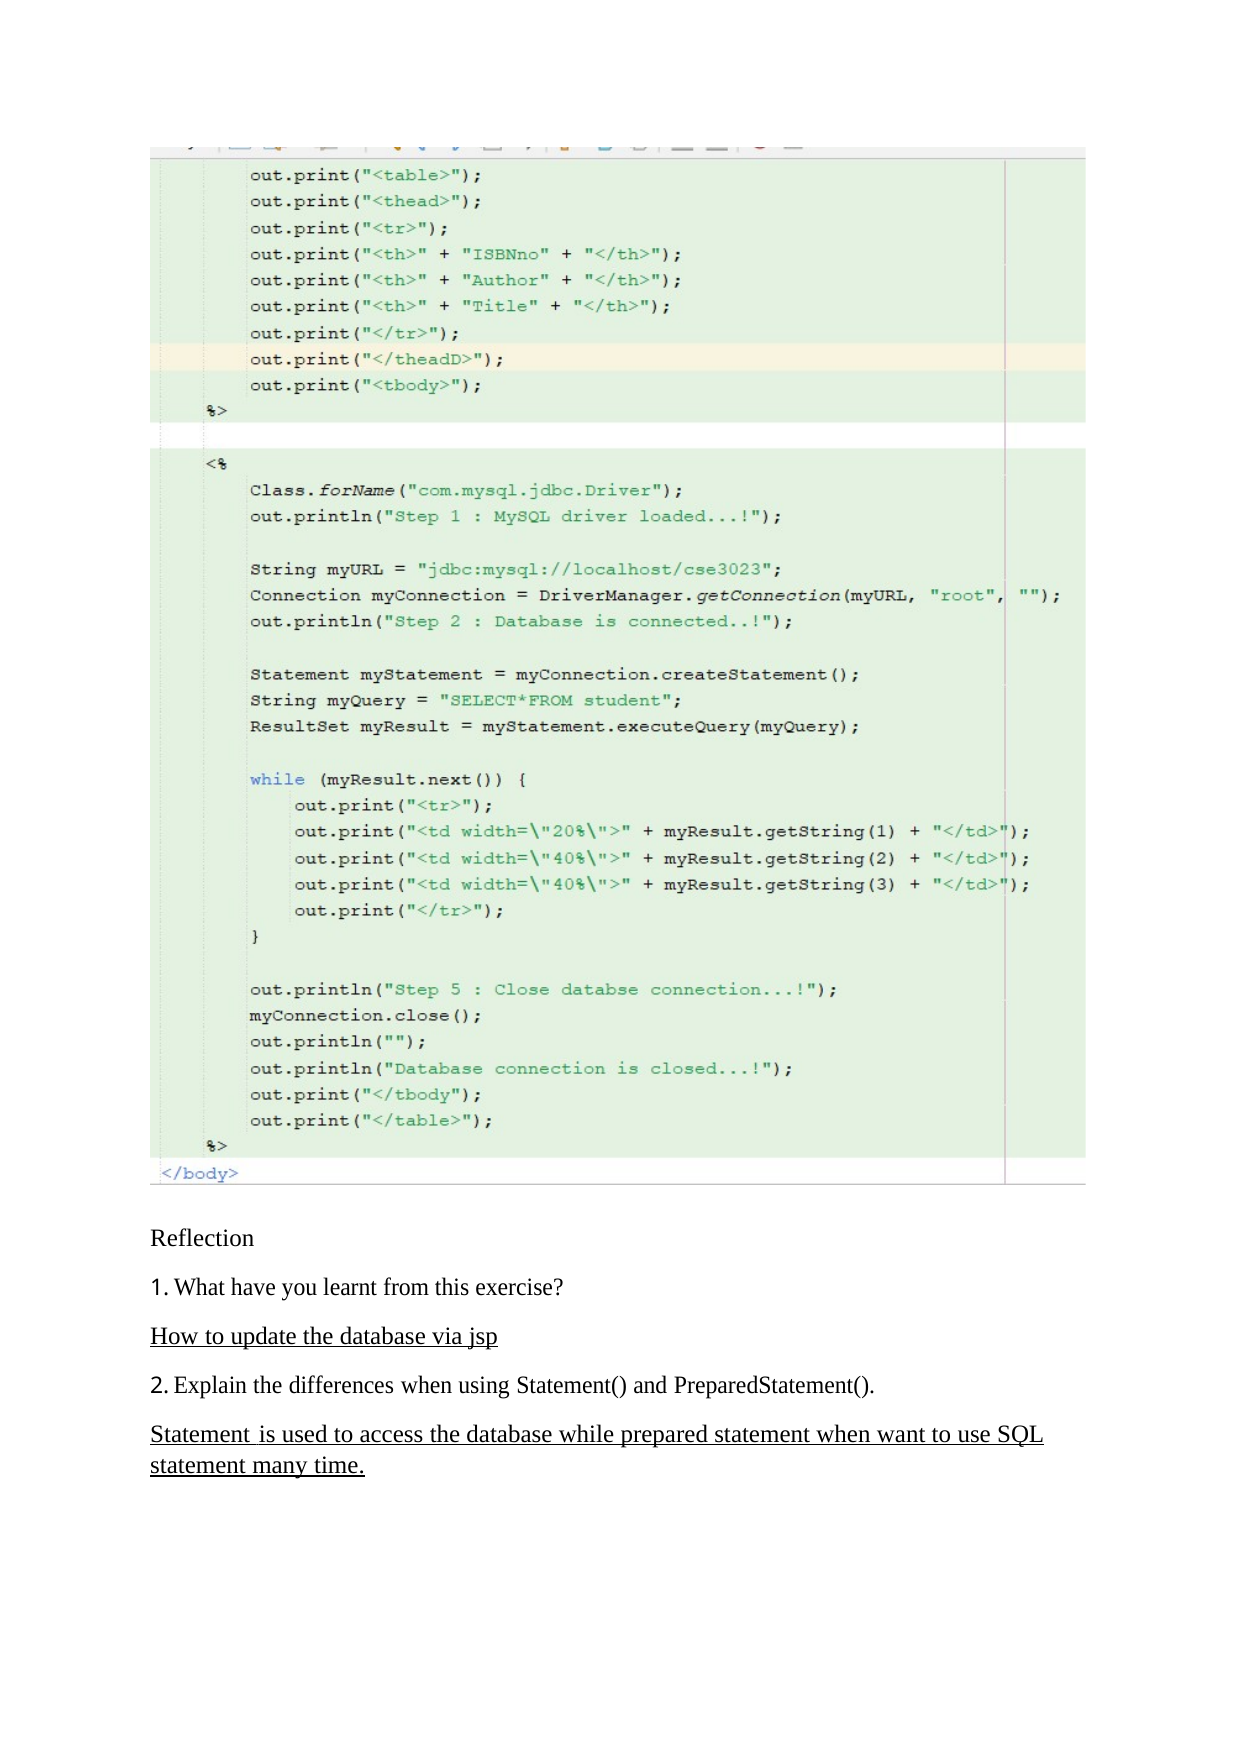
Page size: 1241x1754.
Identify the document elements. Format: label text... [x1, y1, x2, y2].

list What have you learnt from this exercise? How to update the database via jsp [150, 1271, 569, 1350]
list Explain the differences when using Statement() and PreparedStatement(). [150, 1369, 1121, 1401]
text Reflection [150, 1223, 1121, 1252]
picture [150, 147, 1086, 1185]
text Statement is used to access the database while prepared statement when want to use SǪL statement many time. [150, 1419, 1121, 1479]
